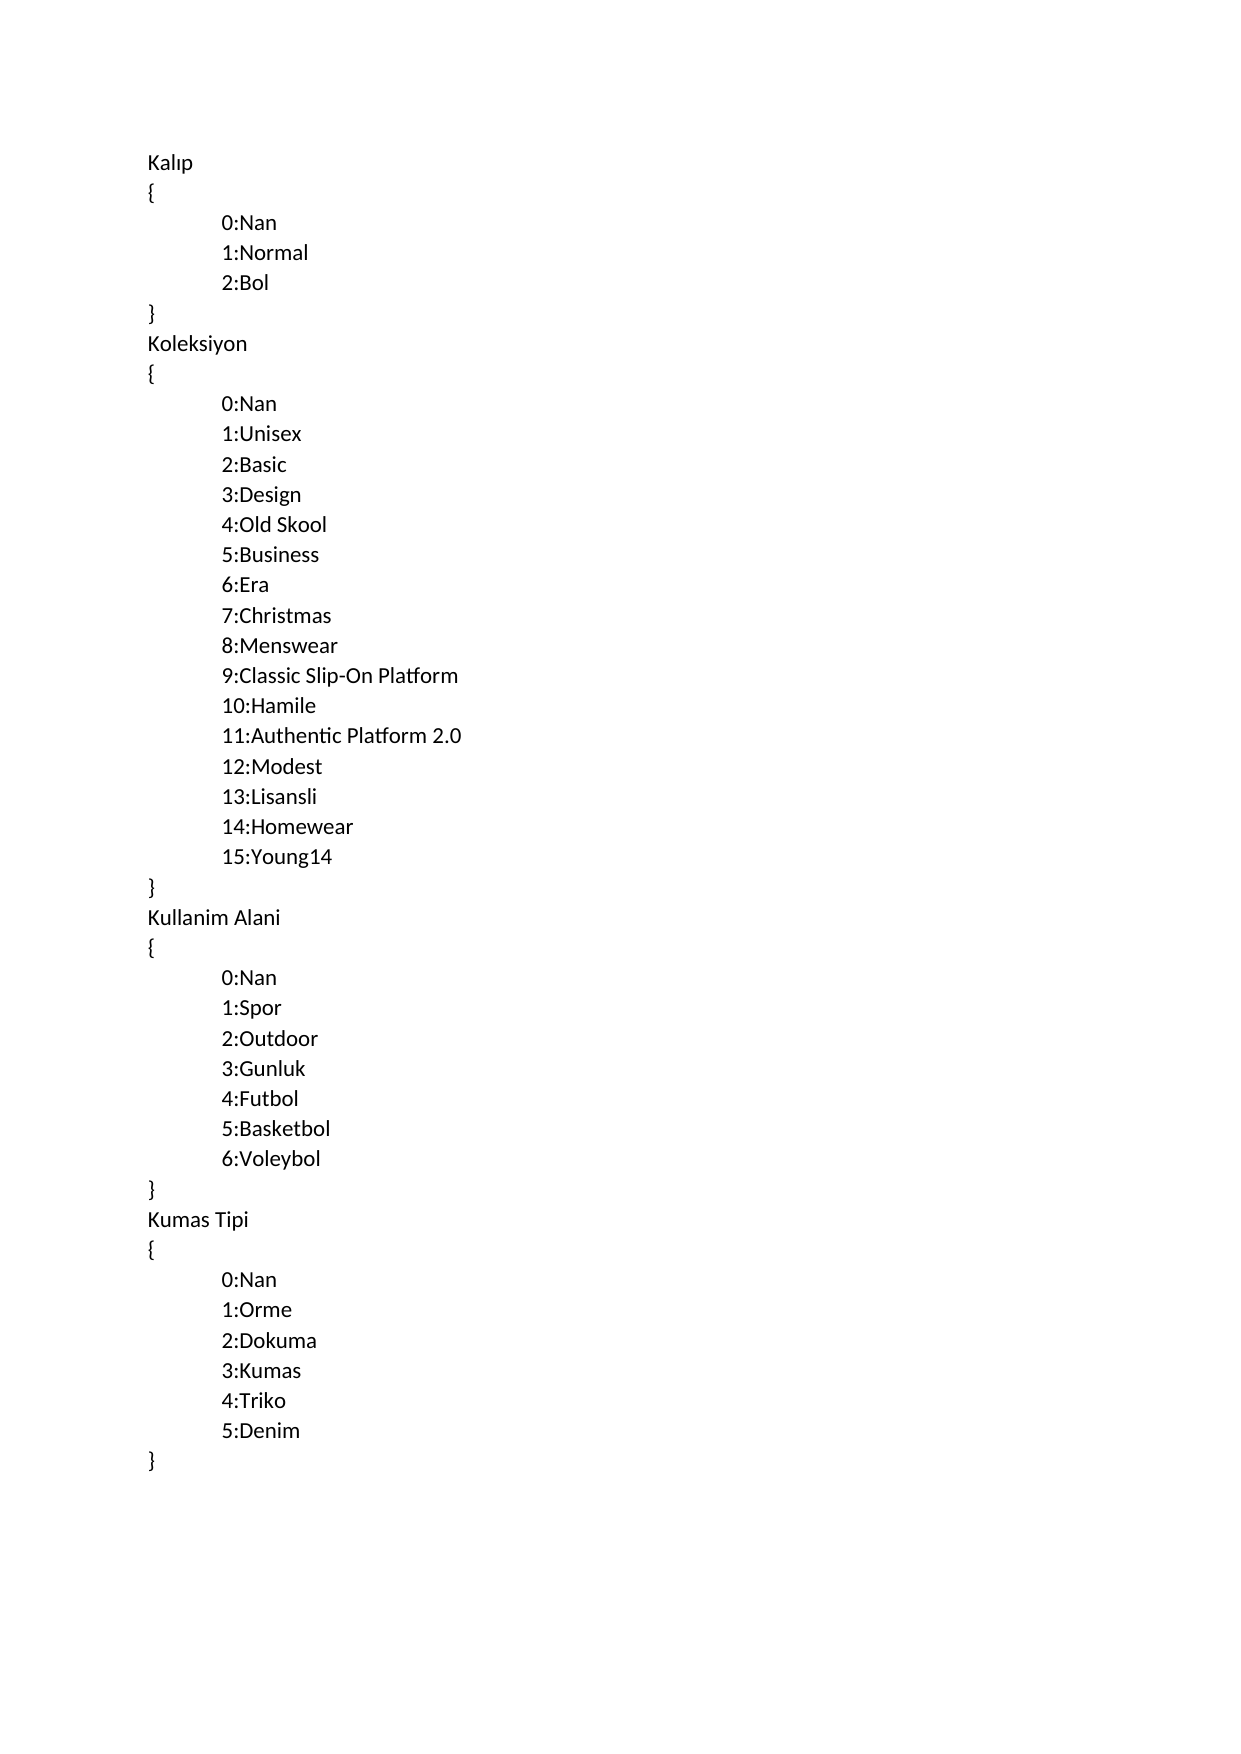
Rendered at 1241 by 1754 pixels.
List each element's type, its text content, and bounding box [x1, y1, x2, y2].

text { [148, 359, 1093, 387]
text 2:Basic [148, 450, 1093, 478]
text 3:Gunluk [148, 1054, 1093, 1082]
text 11:Authentic Platform 2.0 [148, 722, 1093, 749]
text 2:Bol [148, 268, 1093, 296]
text 5:Basketbol [148, 1114, 1093, 1142]
text Kullanim Alani [148, 903, 1093, 931]
text 6:Era [148, 571, 1093, 598]
text 1:Unisex [148, 419, 1093, 447]
text 0:Nan [148, 1265, 1093, 1293]
text } [148, 1175, 1093, 1203]
text 4:Futbol [148, 1084, 1093, 1112]
text 1:Orme [148, 1296, 1093, 1323]
text 5:Denim [148, 1416, 1093, 1444]
text 2:Outdoor [148, 1024, 1093, 1052]
text Kalıp [148, 148, 1093, 176]
text 0:Nan [148, 389, 1093, 417]
text 5:Business [148, 540, 1093, 568]
text { [148, 1235, 1093, 1263]
text } [148, 299, 1093, 327]
text 10:Hamile [148, 691, 1093, 719]
text { [148, 178, 1093, 206]
text 0:Nan [148, 963, 1093, 991]
text 3:Kumas [148, 1356, 1093, 1384]
text 13:Lisansli [148, 782, 1093, 810]
text Koleksiyon [148, 329, 1093, 357]
text } [148, 1447, 1093, 1474]
text 4:Old Skool [148, 510, 1093, 538]
text Kumas Tipi [148, 1205, 1093, 1233]
text 0:Nan [148, 208, 1093, 236]
text 12:Modest [148, 752, 1093, 780]
text 1:Spor [148, 993, 1093, 1021]
text 8:Menswear [148, 631, 1093, 659]
text 9:Classic Slip-On Platform [148, 661, 1093, 689]
text 7:Christmas [148, 601, 1093, 629]
text 3:Design [148, 480, 1093, 508]
text { [148, 933, 1093, 961]
text 14:Homewear [148, 812, 1093, 840]
text 15:Young14 [148, 842, 1093, 870]
text 2:Dokuma [148, 1326, 1093, 1354]
text 6:Voleybol [148, 1144, 1093, 1172]
text 1:Normal [148, 238, 1093, 266]
text 4:Triko [148, 1386, 1093, 1414]
text } [148, 873, 1093, 901]
